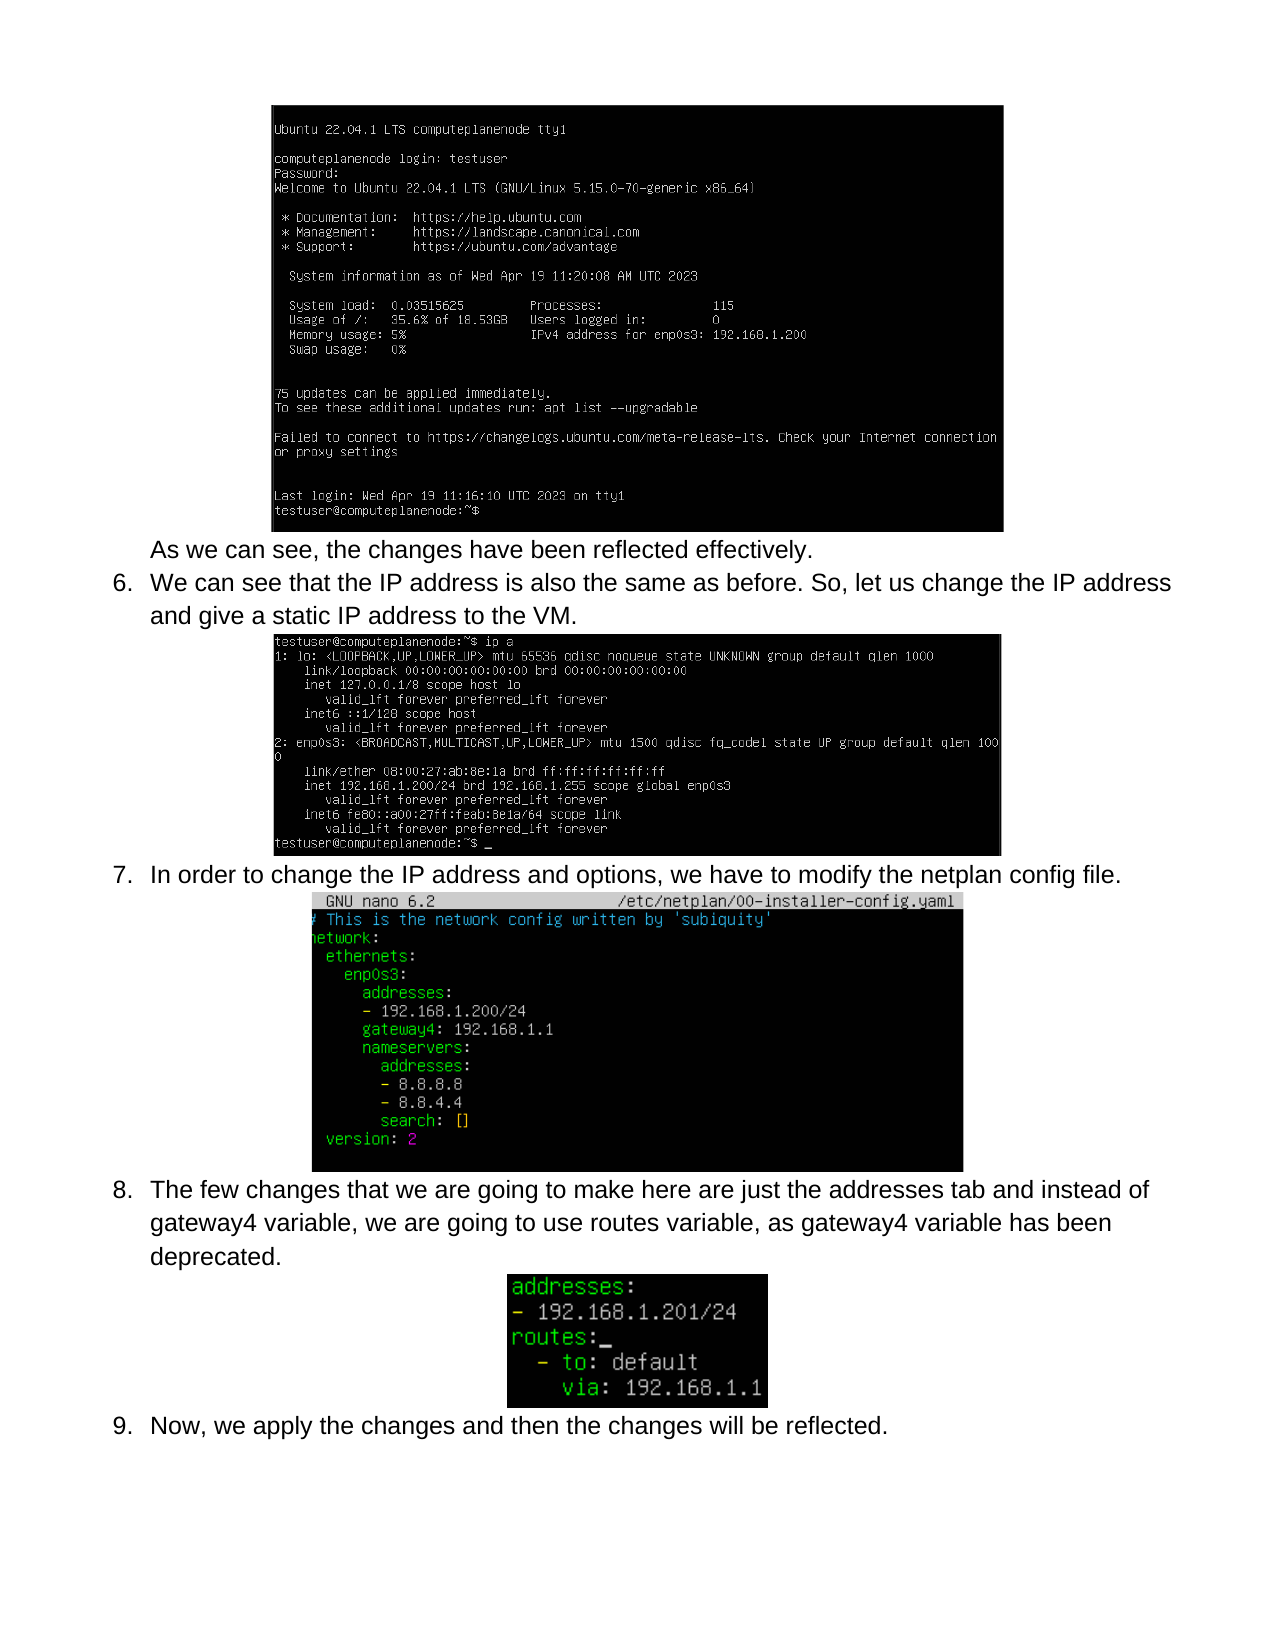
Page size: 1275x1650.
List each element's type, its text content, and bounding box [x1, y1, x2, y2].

picture [271, 105, 1004, 532]
picture [273, 634, 1002, 856]
picture [507, 1274, 768, 1408]
list The few changes that we are going to make here are just the addresses tab and instead of gateway4 variable, we are going to use routes variable, as gateway4 variable has been deprecated. [112, 1175, 1200, 1270]
text As we can see, the changes have been reflected effectively. [150, 535, 1200, 564]
picture [311, 892, 964, 1172]
list We can see that the IP address is also the same as before. So, let us change the IP address and give a static IP address to the VM. [112, 568, 1200, 630]
list In order to change the IP address and options, we have to modify the netplan config file. [112, 860, 1200, 888]
list Now, we apply the changes and then the changes will be reflected. [112, 1411, 1200, 1440]
